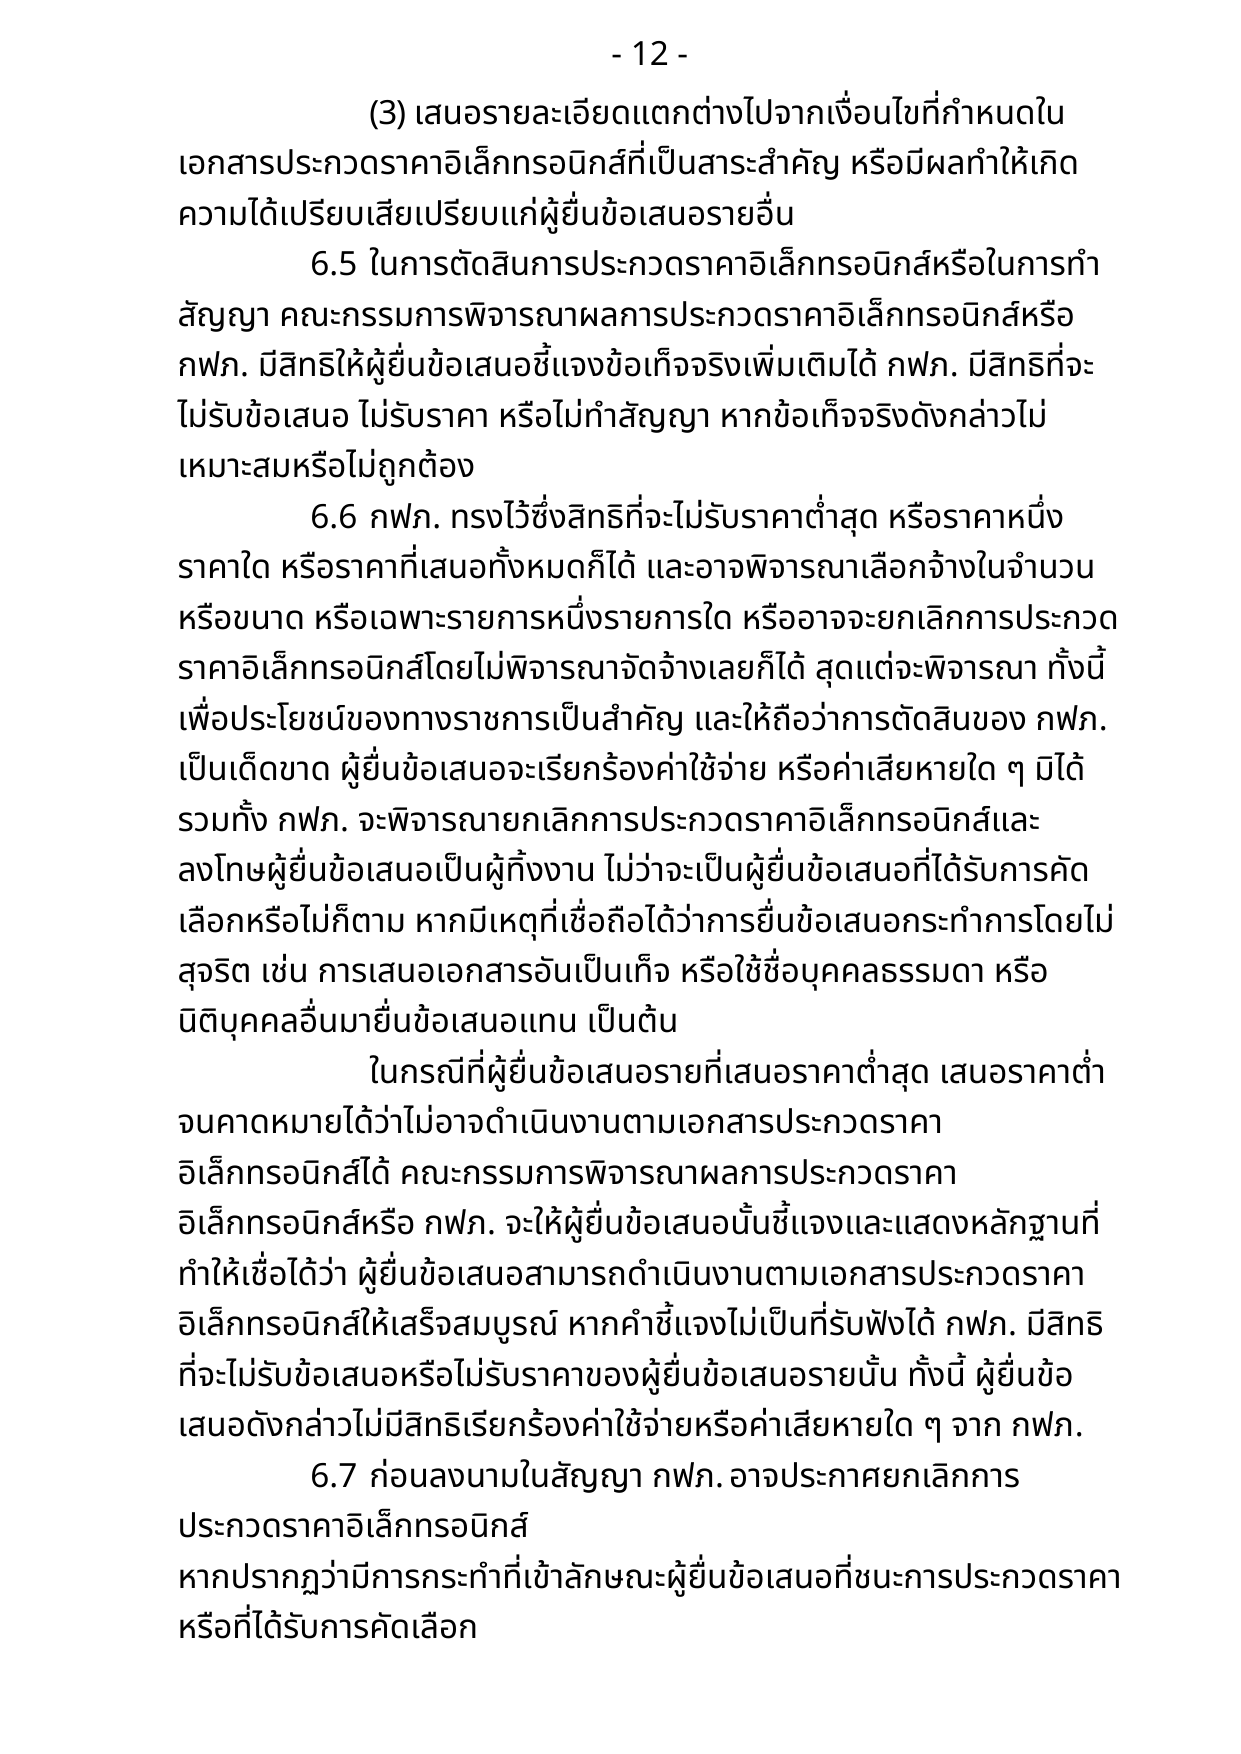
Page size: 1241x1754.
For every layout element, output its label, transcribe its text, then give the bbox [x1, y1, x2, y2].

list ในการตัดสินการประกวดราคาอิเล็กทรอนิกส์หรือในการทำสัญญา คณะกรรมการพิจารณาผลการประกวดราคาอิเล็กทรอนิกส์หรือ กฟภ. มีสิทธิให้ผู้ยื่นข้อเสนอชี้แจงข้อเท็จจริงเพิ่มเติมได้ กฟภ. มีสิทธิที่จะไม่รับข้อเสนอ ไม่รับราคา หรือไม่ทำสัญญา หากข้อเท็จจริงดังกล่าวไม่เหมาะสมหรือไม่ถูกต้อง [177, 240, 1122, 493]
list กฟภ. ทรงไว้ซึ่งสิทธิที่จะไม่รับราคาต่ำสุด หรือราคาหนึ่งราคาใด หรือราคาที่เสนอทั้งหมดก็ได้ และอาจพิจารณาเลือกจ้างในจำนวน หรือขนาด หรือเฉพาะรายการหนึ่งรายการใด หรืออาจจะยกเลิกการประกวดราคาอิเล็กทรอนิกส์โดยไม่พิจารณาจัดจ้างเลยก็ได้ สุดแต่จะพิจารณา ทั้งนี้เพื่อประโยชน์ของทางราชการเป็นสำคัญ และให้ถือว่าการตัดสินของ กฟภ. เป็นเด็ดขาด ผู้ยื่นข้อเสนอจะเรียกร้องค่าใช้จ่าย หรือค่าเสียหายใด ๆ มิได้ รวมทั้ง กฟภ. จะพิจารณายกเลิกการประกวดราคาอิเล็กทรอนิกส์และลงโทษผู้ยื่นข้อเสนอเป็นผู้ทิ้งงาน ไม่ว่าจะเป็นผู้ยื่นข้อเสนอที่ได้รับการคัดเลือกหรือไม่ก็ตาม หากมีเหตุที่เชื่อถือได้ว่าการยื่นข้อเสนอกระทำการโดยไม่สุจริต เช่น การเสนอเอกสารอันเป็นเท็จ หรือใช้ชื่อบุคคลธรรมดา หรือนิติบุคคลอื่นมายื่นข้อเสนอแทน เป็นต้น [177, 493, 1122, 1048]
text ในกรณีที่ผู้ยื่นข้อเสนอรายที่เสนอราคาต่ำสุด เสนอราคาต่ำจนคาดหมายได้ว่าไม่อาจดำเนินงานตามเอกสารประกวดราคาอิเล็กทรอนิกส์ได้ คณะกรรมการพิจารณาผลการประกวดราคาอิเล็กทรอนิกส์หรือ กฟภ. จะให้ผู้ยื่นข้อเสนอนั้นชี้แจงและแสดงหลักฐานที่ทำให้เชื่อได้ว่า ผู้ยื่นข้อเสนอสามารถดำเนินงานตามเอกสารประกวดราคาอิเล็กทรอนิกส์ให้เสร็จสมบูรณ์ หากคำชี้แจงไม่เป็นที่รับฟังได้ กฟภ. มีสิทธิที่จะไม่รับข้อเสนอหรือไม่รับราคาของผู้ยื่นข้อเสนอรายนั้น ทั้งนี้ ผู้ยื่นข้อเสนอดังกล่าวไม่มีสิทธิเรียกร้องค่าใช้จ่ายหรือค่าเสียหายใด ๆ จาก กฟภ. [177, 1048, 1122, 1452]
list เสนอรายละเอียดแตกต่างไปจากเงื่อนไขที่กำหนดในเอกสารประกวดราคาอิเล็กทรอนิกส์ที่เป็นสาระสำคัญ หรือมีผลทำให้เกิดความได้เปรียบเสียเปรียบแก่ผู้ยื่นข้อเสนอรายอื่น [177, 89, 1122, 240]
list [177, 1452, 1122, 1654]
